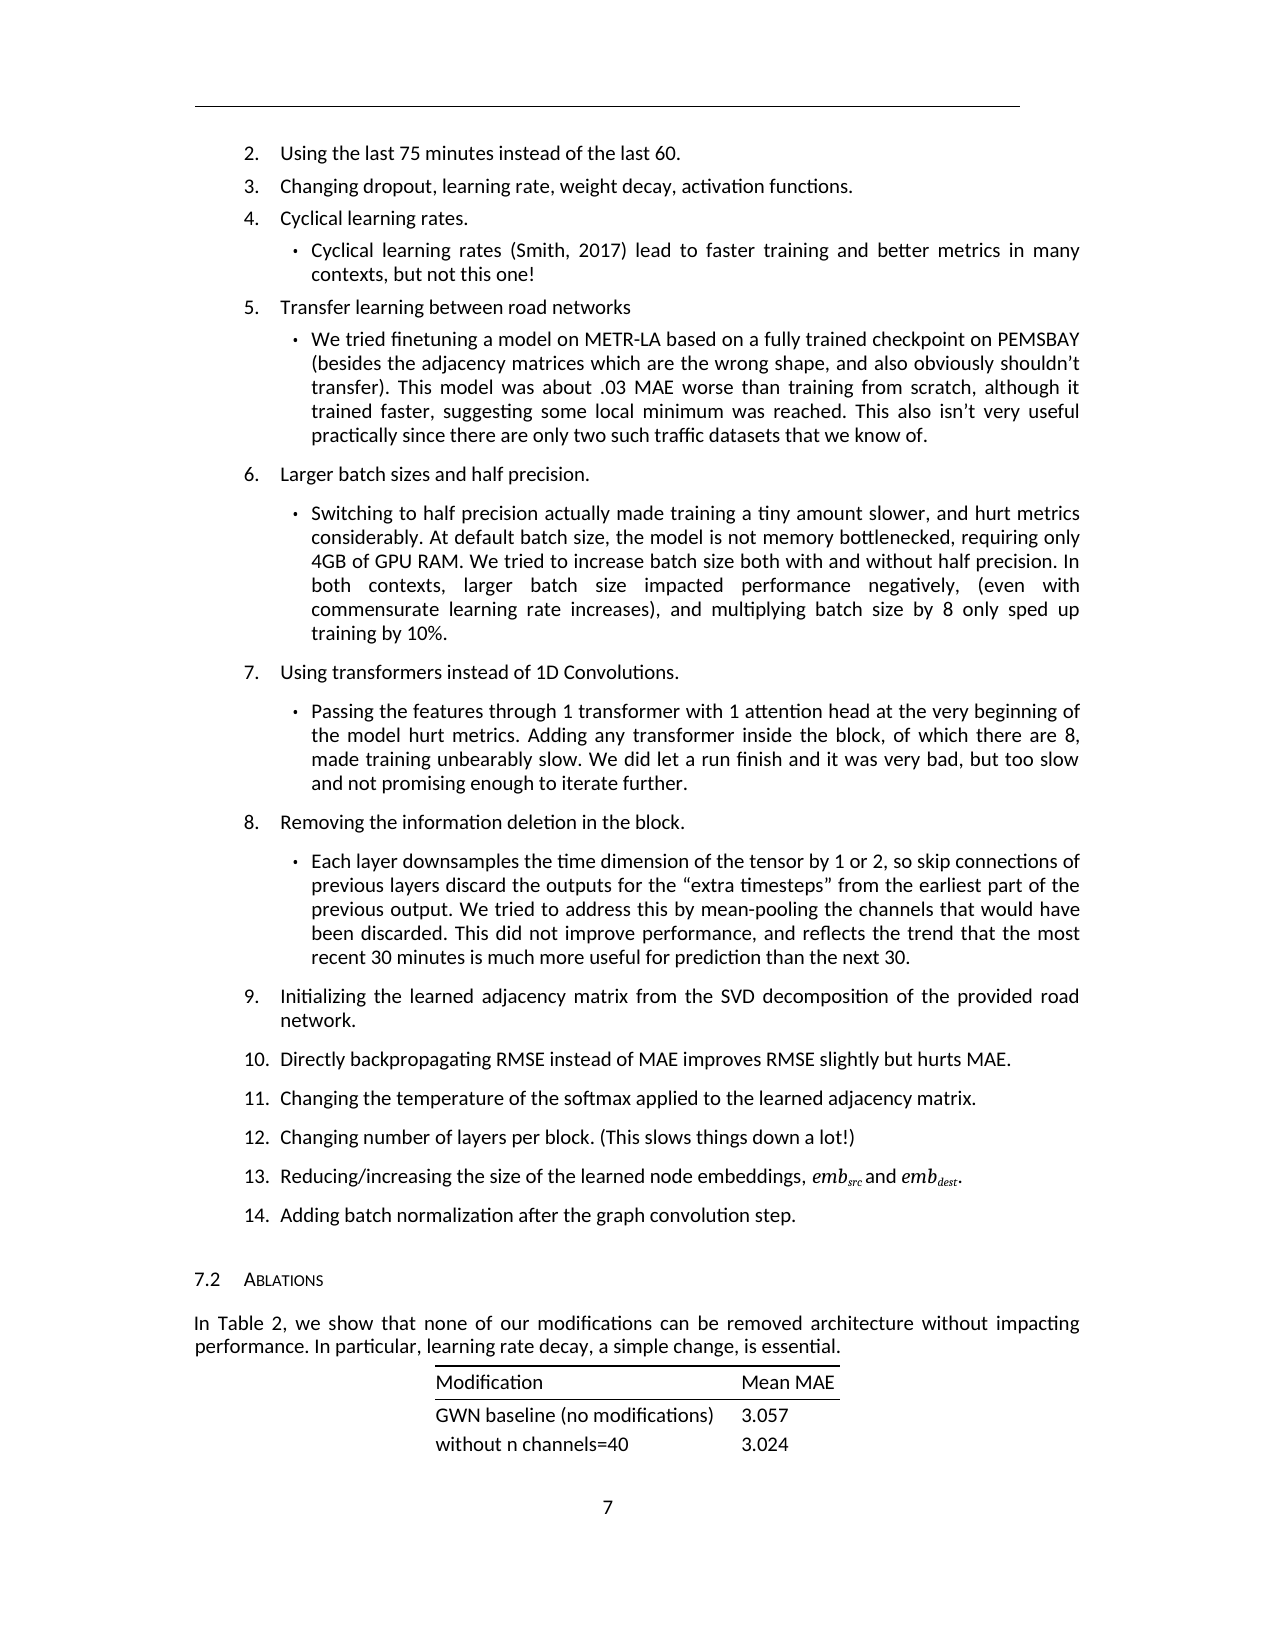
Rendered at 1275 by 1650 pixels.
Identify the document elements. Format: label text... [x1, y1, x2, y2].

list Using the last 75 minutes instead of the last 60. [244, 141, 1082, 165]
subtitle ABLATIONS [194, 1267, 1005, 1292]
list Reducing/increasing the size of the learned node embeddings, embsrc and embdest. [244, 1165, 1082, 1189]
list Removing the information deletion in the block. [244, 811, 1082, 834]
list Adding batch normalization after the graph convolution step. [244, 1204, 1082, 1228]
list Cyclical learning rates. [244, 206, 1082, 230]
list Changing the temperature of the softmax applied to the learned adjacency matrix. [244, 1087, 1082, 1111]
list Switching to half precision actually made training a tiny amount slower, and hurt metrics considerably. At default batch size, the model is not memory bottlenecked, requiring only 4GB of GPU RAM. We tried to increase batch size both with and without half precision. In both contexts, larger batch size impacted performance negatively, (even with commensurate learning rate increases), and multiplying batch size by 8 only sped up training by 10%. [291, 502, 1082, 645]
table_header Mean MAE [741, 1367, 839, 1399]
list Cyclical learning rates (Smith, 2017) lead to faster training and better metrics in many contexts, but not this one! [291, 239, 1082, 287]
list We tried finetuning a model on METR-LA based on a fully trained checkpoint on PEMSBAY (besides the adjacency matrices which are the wrong shape, and also obviously shouldn’t transfer). This model was about .03 MAE worse than training from scratch, although it trained faster, suggesting some local minimum was reached. This also isn’t very useful practically since there are only two such traffic datasets that we know of. [291, 328, 1082, 447]
list Initializing the learned adjacency matrix from the SVD decomposition of the provided road network. [244, 984, 1082, 1032]
list Passing the features through 1 transformer with 1 attention head at the very beginning of the model hurt metrics. Adding any transformer inside the block, of which there are 8, made training unbearably slow. We did let a run finish and it was very bad, but too slow and not promising enough to iterate further. [291, 700, 1082, 795]
list Transfer learning between road networks [244, 295, 1082, 319]
list Changing dropout, learning rate, weight decay, activation functions. [244, 174, 1082, 198]
list Larger batch sizes and half precision. [244, 463, 1082, 487]
table_cell 3.057 [741, 1400, 839, 1429]
text In Table 2, we show that none of our modifications can be removed architecture without impacting performance. In particular, learning rate decay, a simple change, is essential. [193, 1311, 1082, 1359]
table_cell 3.024 [741, 1429, 839, 1458]
table_cell GWN baseline (no modifications) [435, 1400, 741, 1429]
list Changing number of layers per block. (This slows things down a lot!) [244, 1126, 1082, 1149]
list Directly backpropagating RMSE instead of MAE improves RMSE slightly but hurts MAE. [244, 1048, 1082, 1071]
table_header Modification [435, 1367, 741, 1399]
table_cell without n channels=40 [435, 1429, 741, 1458]
list Each layer downsamples the time dimension of the tensor by 1 or 2, so skip connections of previous layers discard the outputs for the “extra timesteps” from the earliest part of the previous output. We tried to address this by mean-pooling the channels that would have been discarded. This did not improve performance, and reflects the trend that the most recent 30 minutes is much more useful for prediction than the next 30. [291, 850, 1082, 969]
list Using transformers instead of 1D Convolutions. [244, 661, 1082, 684]
